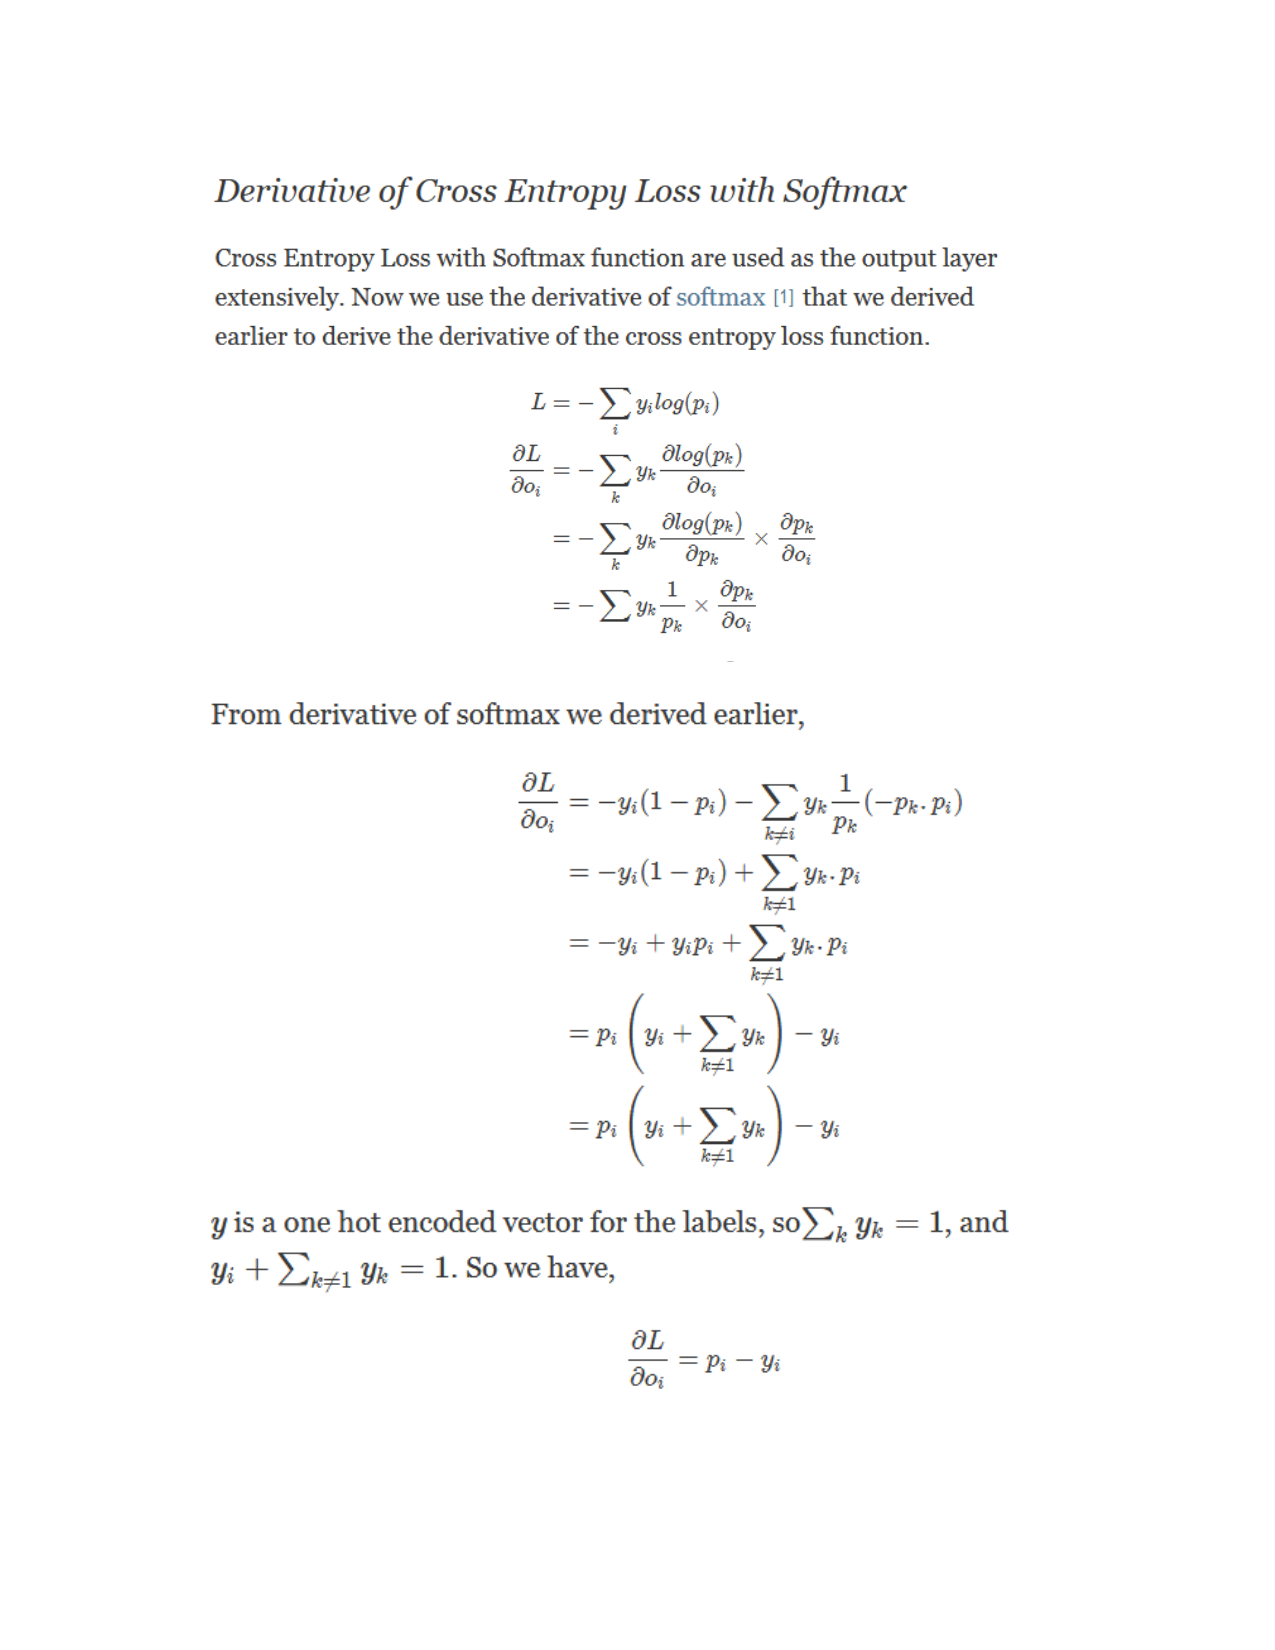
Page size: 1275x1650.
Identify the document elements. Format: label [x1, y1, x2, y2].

picture [150, 150, 1125, 1405]
